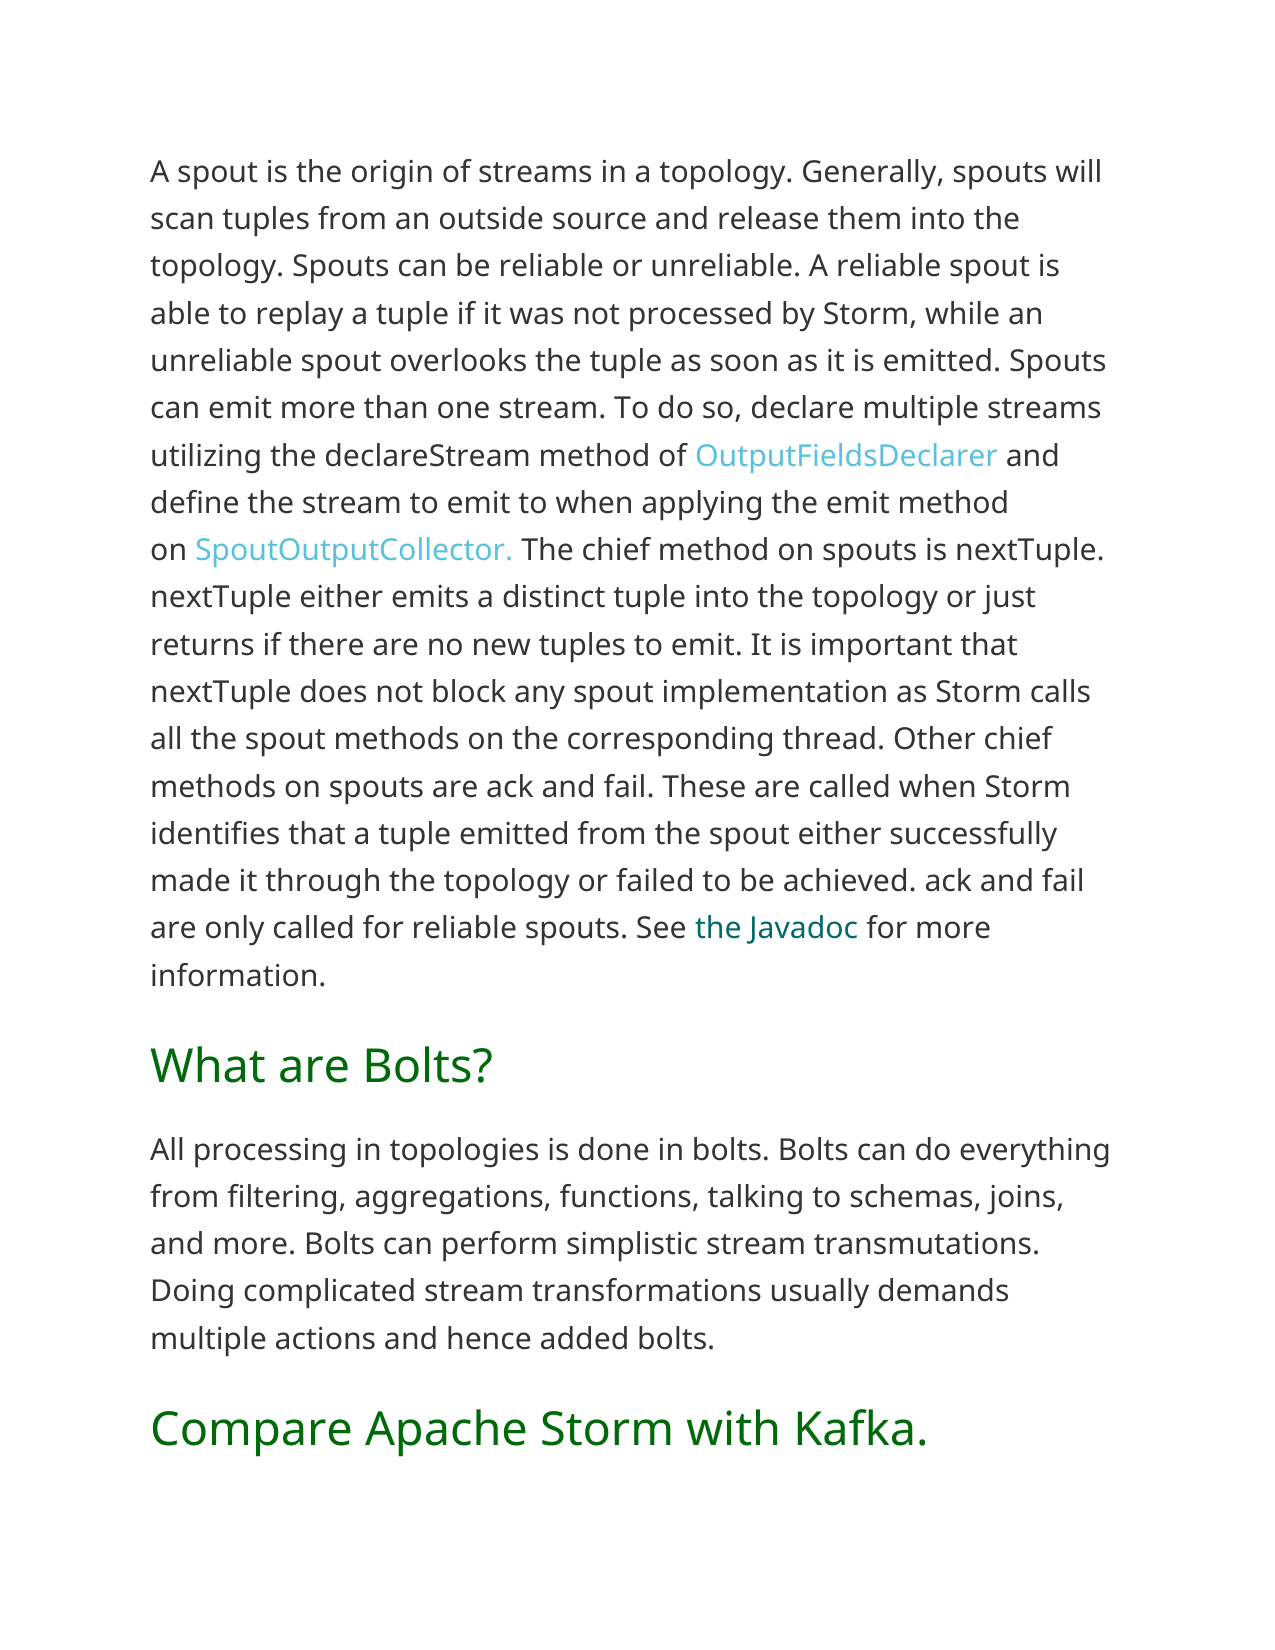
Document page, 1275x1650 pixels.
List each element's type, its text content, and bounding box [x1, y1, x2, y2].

subtitle What are Bolts? [150, 1032, 1125, 1096]
text All processing in topologies is done in bolts. Bolts can do everything from filtering, aggregations, functions, talking to schemas, joins, and more. Bolts can perform simplistic stream transmutations. Doing complicated stream transformations usually demands multiple actions and hence added bolts. [150, 1128, 1125, 1358]
text A spout is the origin of streams in a topology. Generally, spouts will scan tuples from an outside source and release them into the topology. Spouts can be reliable or unreliable. A reliable spout is able to replay a tuple if it was not processed by Storm, while an unreliable spout overlooks the tuple as soon as it is emitted. Spouts can emit more than one stream. To do so, declare multiple streams utilizing the declareStream method of OutputFieldsDeclarer and define the stream to emit to when applying the emit method on SpoutOutputCollector. The chief method on spouts is nextTuple. nextTuple either emits a distinct tuple into the topology or just returns if there are no new tuples to emit. It is important that nextTuple does not block any spout implementation as Storm calls all the spout methods on the corresponding thread. Other chief methods on spouts are ack and fail. These are called when Storm identifies that a tuple emitted from the spout either successfully made it through the topology or failed to be achieved. ack and fail are only called for reliable spouts. See the Javadoc for more information. [150, 150, 1125, 995]
subtitle Compare Apache Storm with Kafka. [150, 1395, 1125, 1459]
